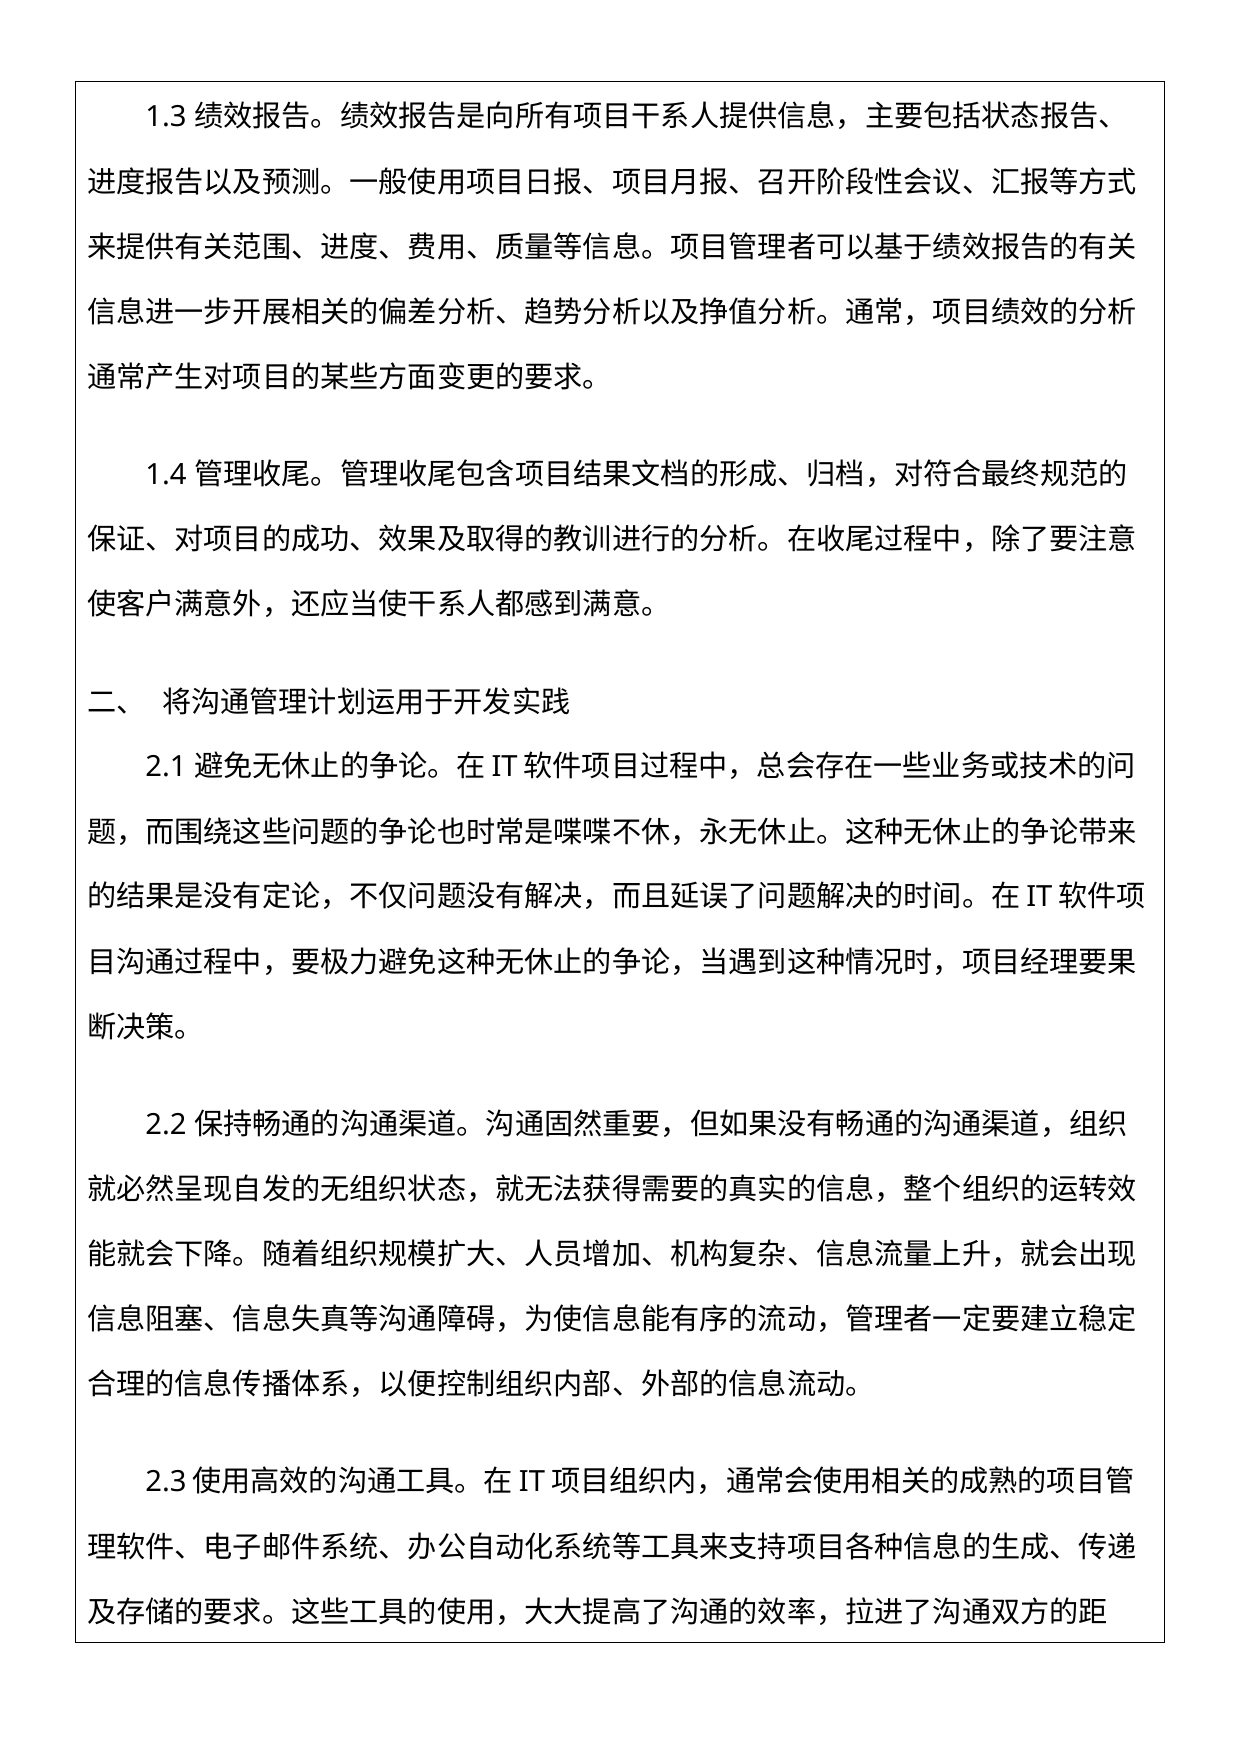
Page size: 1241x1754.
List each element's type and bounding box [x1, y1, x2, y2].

table_cell [76, 82, 1164, 1642]
